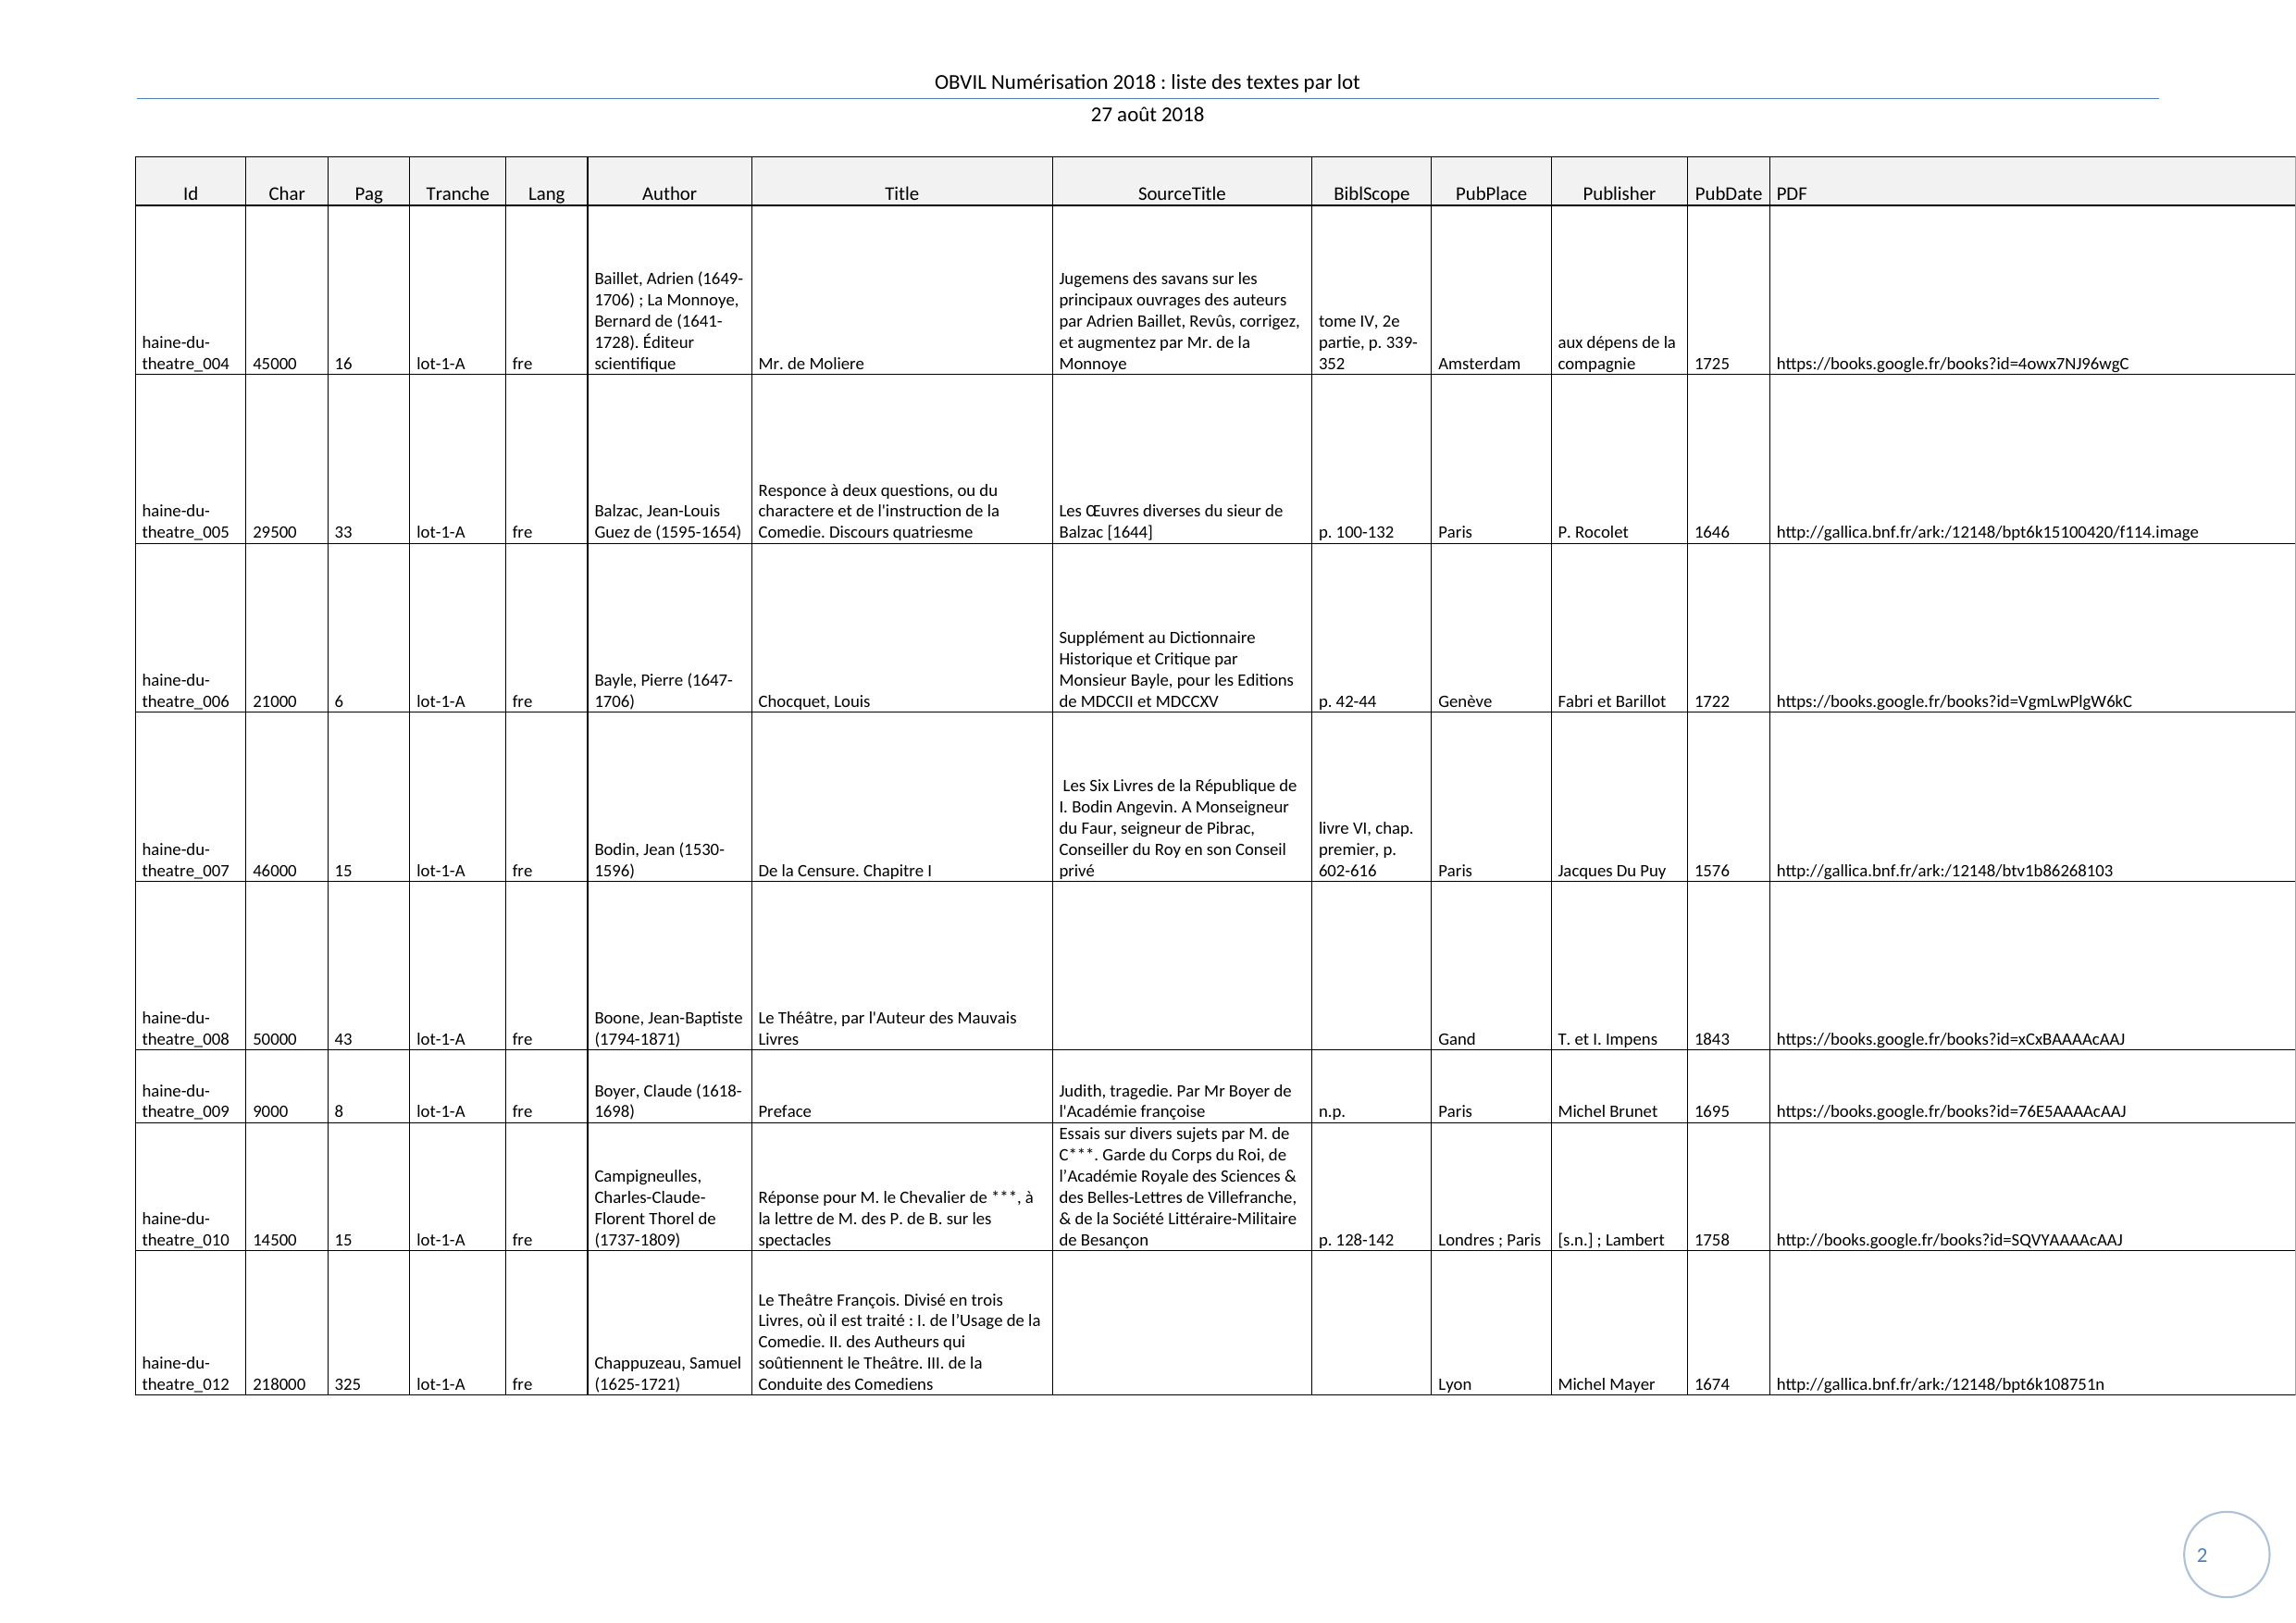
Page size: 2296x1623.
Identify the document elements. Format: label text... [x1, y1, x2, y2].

table_cell BiblScope [1312, 157, 1431, 204]
table_cell 50000 [246, 882, 328, 1049]
table_cell 1695 [1688, 1050, 1769, 1121]
table_cell [s.n.] ; Lambert [1552, 1123, 1687, 1250]
table_cell Chocquet, Louis [752, 544, 1052, 712]
table_cell https://books.google.fr/books?id=4owx7NJ96wgC [1770, 206, 2295, 374]
table_cell Lyon [1432, 1251, 1551, 1394]
table_cell 1758 [1688, 1123, 1769, 1250]
table_cell Bodin, Jean (1530-1596) [589, 712, 751, 881]
table_cell 33 [329, 375, 409, 543]
table_cell http://gallica.bnf.fr/ark:/12148/bpt6k15100420/f114.image [1770, 375, 2295, 543]
table_cell haine-du-theatre_012 [136, 1251, 245, 1394]
table_cell Fabri et Barillot [1552, 544, 1687, 712]
table_cell Lang [506, 157, 587, 204]
table_cell fre [506, 1123, 587, 1250]
table_cell Paris [1432, 375, 1551, 543]
table_cell haine-du-theatre_009 [136, 1050, 245, 1121]
table_cell Jugemens des savans sur les principaux ouvrages des auteurs par Adrien Baillet, Revûs, corrigez, et augmentez par Mr. de la Monnoye [1053, 206, 1311, 374]
table_cell Les Œuvres diverses du sieur de Balzac [1644] [1053, 375, 1311, 543]
table_cell lot-1-A [410, 1251, 505, 1394]
table_cell 1725 [1688, 206, 1769, 374]
table_cell Paris [1432, 1050, 1551, 1121]
table_cell tome IV, 2e partie, p. 339-352 [1312, 206, 1431, 374]
table_cell [1312, 1251, 1431, 1394]
table_cell lot-1-A [410, 206, 505, 374]
table_cell Mr. de Moliere [752, 206, 1052, 374]
table_cell lot-1-A [410, 544, 505, 712]
table_cell lot-1-A [410, 1123, 505, 1250]
table_cell Essais sur divers sujets par M. de C***. Garde du Corps du Roi, de l’Académie Royale des Sciences & des Belles-Lettres de Villefranche, & de la Société Littéraire-Militaire de Besançon [1053, 1123, 1311, 1250]
table_cell Jacques Du Puy [1552, 712, 1687, 881]
table_cell 21000 [246, 544, 328, 712]
table_cell Amsterdam [1432, 206, 1551, 374]
table_cell haine-du-theatre_010 [136, 1123, 245, 1250]
table_cell Chappuzeau, Samuel (1625-1721) [589, 1251, 751, 1394]
table_cell haine-du-theatre_008 [136, 882, 245, 1049]
table_cell 8 [329, 1050, 409, 1121]
table_cell Judith, tragedie. Par Mr Boyer de l'Académie françoise [1053, 1050, 1311, 1121]
table_cell 9000 [246, 1050, 328, 1121]
table_cell [1053, 882, 1311, 1049]
table_cell 29500 [246, 375, 328, 543]
table_cell 1576 [1688, 712, 1769, 881]
table_cell haine-du-theatre_006 [136, 544, 245, 712]
table_cell https://books.google.fr/books?id=76E5AAAAcAAJ [1770, 1050, 2295, 1121]
table_cell Londres ; Paris [1432, 1123, 1551, 1250]
table_cell Boone, Jean-Baptiste (1794-1871) [589, 882, 751, 1049]
table_cell P. Rocolet [1552, 375, 1687, 543]
table_cell 1674 [1688, 1251, 1769, 1394]
table_cell 6 [329, 544, 409, 712]
table_cell PubPlace [1432, 157, 1551, 204]
table_cell Michel Brunet [1552, 1050, 1687, 1121]
table_cell Le Theâtre François. Divisé en trois Livres, où il est traité : I. de l’Usage de la Comedie. II. des Autheurs qui soûtiennent le Theâtre. III. de la Conduite des Comediens [752, 1251, 1052, 1394]
table_cell fre [506, 375, 587, 543]
table_cell 1722 [1688, 544, 1769, 712]
table_cell Preface [752, 1050, 1052, 1121]
table_cell haine-du-theatre_004 [136, 206, 245, 374]
table_cell 15 [329, 1123, 409, 1250]
table_cell Title [752, 157, 1052, 204]
table_cell 15 [329, 712, 409, 881]
table_cell Balzac, Jean-Louis Guez de (1595-1654) [589, 375, 751, 543]
table_cell Le Théâtre, par l'Auteur des Mauvais Livres [752, 882, 1052, 1049]
table_cell T. et I. Impens [1552, 882, 1687, 1049]
table_cell Bayle, Pierre (1647-1706) [589, 544, 751, 712]
table_cell p. 128-142 [1312, 1123, 1431, 1250]
table_cell Gand [1432, 882, 1551, 1049]
table_cell lot-1-A [410, 375, 505, 543]
table_cell 45000 [246, 206, 328, 374]
table_cell Responce à deux questions, ou du charactere et de l'instruction de la Comedie. Discours quatriesme [752, 375, 1052, 543]
table_cell Supplément au Dictionnaire Historique et Critique par Monsieur Bayle, pour les Editions de MDCCII et MDCCXV [1053, 544, 1311, 712]
table_cell p. 100-132 [1312, 375, 1431, 543]
table_cell https://books.google.fr/books?id=xCxBAAAAcAAJ [1770, 882, 2295, 1049]
table_cell fre [506, 1050, 587, 1121]
table_cell haine-du-theatre_005 [136, 375, 245, 543]
table_cell haine-du-theatre_007 [136, 712, 245, 881]
table_cell fre [506, 1251, 587, 1394]
table_cell Les Six Livres de la République de I. Bodin Angevin. A Monseigneur du Faur, seigneur de Pibrac, Conseiller du Roy en son Conseil privé [1053, 712, 1311, 881]
table_cell Campigneulles, Charles-Claude-Florent Thorel de (1737-1809) [589, 1123, 751, 1250]
table_cell Paris [1432, 712, 1551, 881]
table_cell https://books.google.fr/books?id=VgmLwPlgW6kC [1770, 544, 2295, 712]
table_cell 1646 [1688, 375, 1769, 543]
table_cell p. 42-44 [1312, 544, 1431, 712]
table_cell Id [136, 157, 245, 204]
table_cell lot-1-A [410, 882, 505, 1049]
table_cell Char [246, 157, 328, 204]
table_cell 218000 [246, 1251, 328, 1394]
table_cell Pag [329, 157, 409, 204]
table_cell Publisher [1552, 157, 1687, 204]
table_cell 1843 [1688, 882, 1769, 1049]
table_cell 325 [329, 1251, 409, 1394]
table_cell fre [506, 712, 587, 881]
table_cell 14500 [246, 1123, 328, 1250]
table_cell Réponse pour M. le Chevalier de ***, à la lettre de M. des P. de B. sur les spectacles [752, 1123, 1052, 1250]
table_cell lot-1-A [410, 712, 505, 881]
table_cell 16 [329, 206, 409, 374]
table_cell 46000 [246, 712, 328, 881]
table_cell aux dépens de la compagnie [1552, 206, 1687, 374]
table_cell SourceTitle [1053, 157, 1311, 204]
table_cell [1053, 1251, 1311, 1394]
table_cell De la Censure. Chapitre I [752, 712, 1052, 881]
table_cell http://books.google.fr/books?id=SQVYAAAAcAAJ [1770, 1123, 2295, 1250]
table_cell n.p. [1312, 1050, 1431, 1121]
table_cell fre [506, 544, 587, 712]
table_cell http://gallica.bnf.fr/ark:/12148/bpt6k108751n [1770, 1251, 2295, 1394]
table_cell Michel Mayer [1552, 1251, 1687, 1394]
table_cell Genève [1432, 544, 1551, 712]
table_cell [1312, 882, 1431, 1049]
table_cell fre [506, 206, 587, 374]
table_cell PDF [1770, 157, 2295, 204]
table_cell fre [506, 882, 587, 1049]
table_cell Boyer, Claude (1618-1698) [589, 1050, 751, 1121]
table_cell livre VI, chap. premier, p. 602-616 [1312, 712, 1431, 881]
table_cell lot-1-A [410, 1050, 505, 1121]
table_cell 43 [329, 882, 409, 1049]
table_cell http://gallica.bnf.fr/ark:/12148/btv1b86268103 [1770, 712, 2295, 881]
table_cell Author [589, 157, 751, 204]
table_cell Baillet, Adrien (1649-1706) ; La Monnoye, Bernard de (1641-1728). Éditeur scientifique [589, 206, 751, 374]
table_cell Tranche [410, 157, 505, 204]
table_cell PubDate [1688, 157, 1769, 204]
